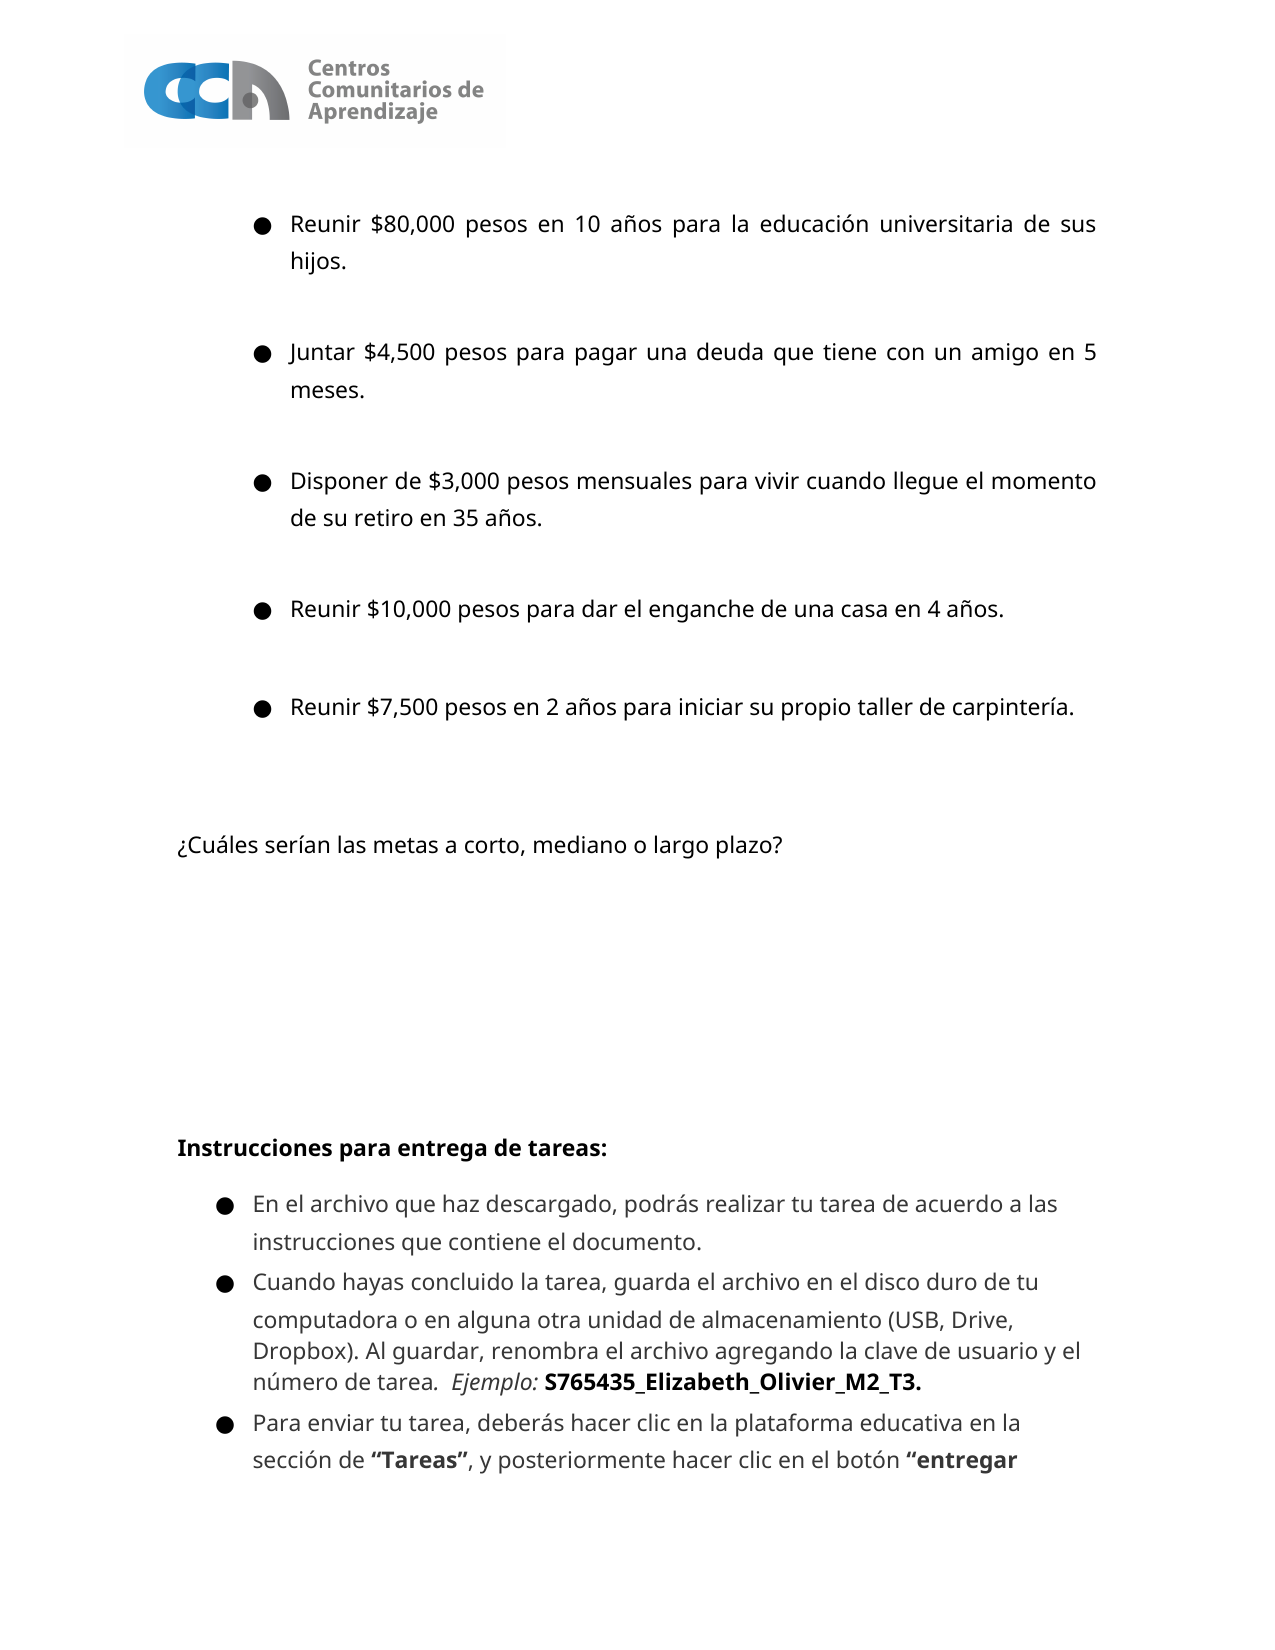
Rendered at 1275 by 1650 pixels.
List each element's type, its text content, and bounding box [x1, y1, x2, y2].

list Reunir $80,000 pesos en 10 años para la educación universitaria de sus hijos. [252, 198, 1098, 276]
list En el archivo que haz descargado, podrás realizar tu tarea de acuerdo a las instrucciones que contiene el documento. [215, 1178, 1098, 1257]
text ¿Cuáles serían las metas a corto, mediano o largo plazo? [177, 829, 1098, 860]
list Reunir $10,000 pesos para dar el enganche de una casa en 4 años. [252, 584, 1098, 631]
list Reunir $7,500 pesos en 2 años para iniciar su propio taller de carpintería. [252, 681, 1098, 728]
picture [124, 34, 506, 148]
list Cuando hayas concluido la tarea, guarda el archivo en el disco duro de tu computadora o en alguna otra unidad de almacenamiento (USB, Drive, Dropbox). Al guardar, renombra el archivo agregando la clave de usuario y el número de tarea. Ejemplo: S765435_Elizabeth_Olivier_M2_T3. [215, 1257, 1098, 1397]
text Instrucciones para entrega de tareas: [177, 1132, 1098, 1163]
list Juntar $4,500 pesos para pagar una deuda que tiene con un amigo en 5 meses. [252, 327, 1098, 405]
list Disponer de $3,000 pesos mensuales para vivir cuando llegue el momento de su retiro en 35 años. [252, 455, 1098, 533]
